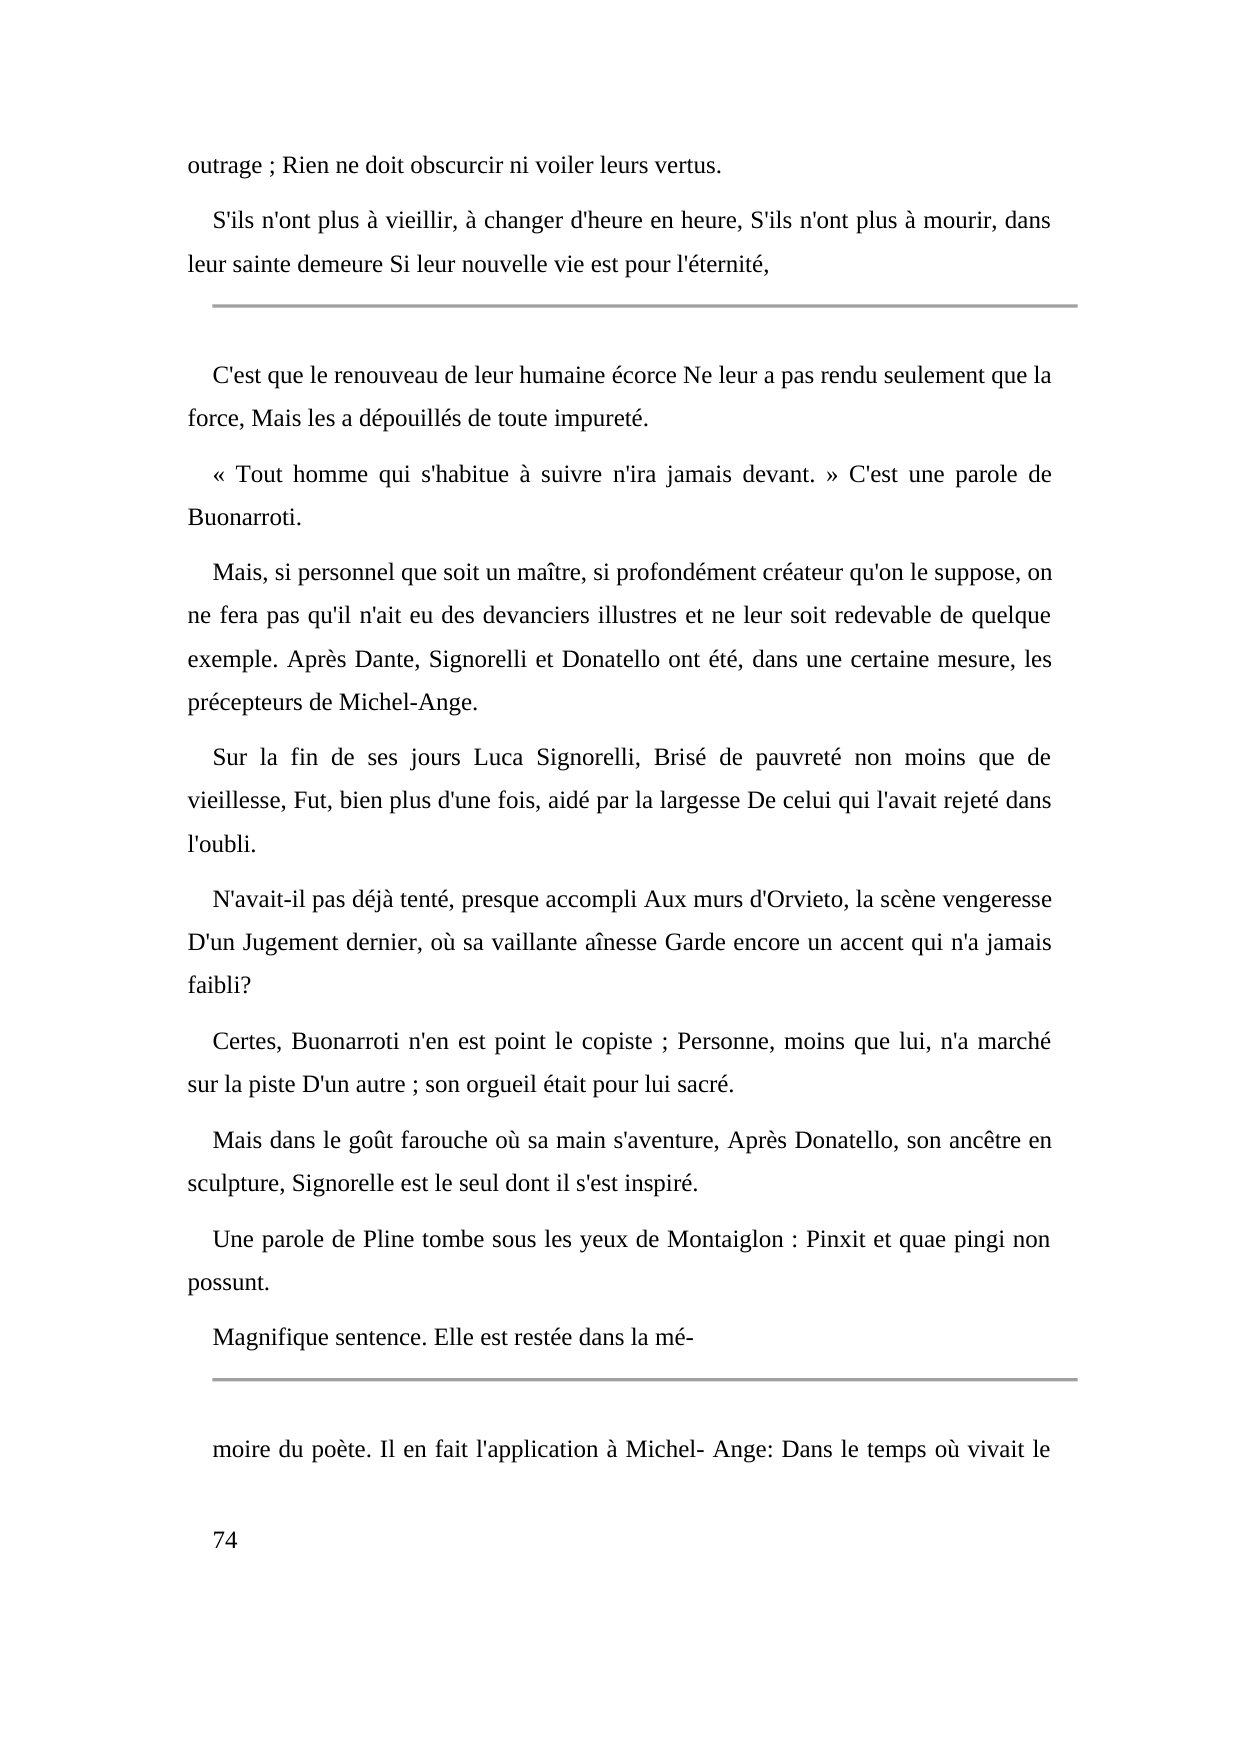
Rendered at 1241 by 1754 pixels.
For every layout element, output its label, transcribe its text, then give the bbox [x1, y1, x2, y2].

text Sur la fin de ses jours Luca Signorelli, Brisé de pauvreté non moins que de vieillesse, Fut, bien plus d'une fois, aidé par la largesse De celui qui l'avait rejeté dans l'oubli. [187, 742, 1053, 857]
text Mais, si personnel que soit un maître, si profondément créateur qu'on le suppose, on ne fera pas qu'il n'ait eu des devanciers illustres et ne leur soit redevable de quelque exemple. Après Dante, Signorelli et Donatello ont été, dans une certaine mesure, les précepteurs de Michel-Ange. [187, 557, 1053, 716]
text Magnifique sentence. Elle est restée dans la mé- [187, 1322, 1053, 1351]
text N'avait-il pas déjà tenté, presque accompli Aux murs d'Orvieto, la scène vengeresse D'un Jugement dernier, où sa vaillante aînesse Garde encore un accent qui n'a jamais faibli? [187, 884, 1053, 999]
text S'ils n'ont plus à vieillir, à changer d'heure en heure, S'ils n'ont plus à mourir, dans leur sainte demeure Si leur nouvelle vie est pour l'éternité, [187, 206, 1053, 277]
text Certes, Buonarroti n'en est point le copiste ; Personne, moins que lui, n'a marché sur la piste D'un autre ; son orgueil était pour lui sacré. [187, 1026, 1053, 1098]
text Une parole de Pline tombe sous les yeux de Montaiglon : Pinxit et quae pingi non possunt. [187, 1224, 1053, 1296]
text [187, 1434, 1053, 1462]
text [187, 150, 1053, 179]
text Mais dans le goût farouche où sa main s'aventure, Après Donatello, son ancêtre en sculpture, Signorelle est le seul dont il s'est inspiré. [187, 1125, 1053, 1197]
text « Tout homme qui s'habitue à suivre n'ira jamais devant. » C'est une parole de Buonarroti. [187, 459, 1053, 531]
text C'est que le renouveau de leur humaine écorce Ne leur a pas rendu seulement que la force, Mais les a dépouillés de toute impureté. [187, 360, 1053, 432]
